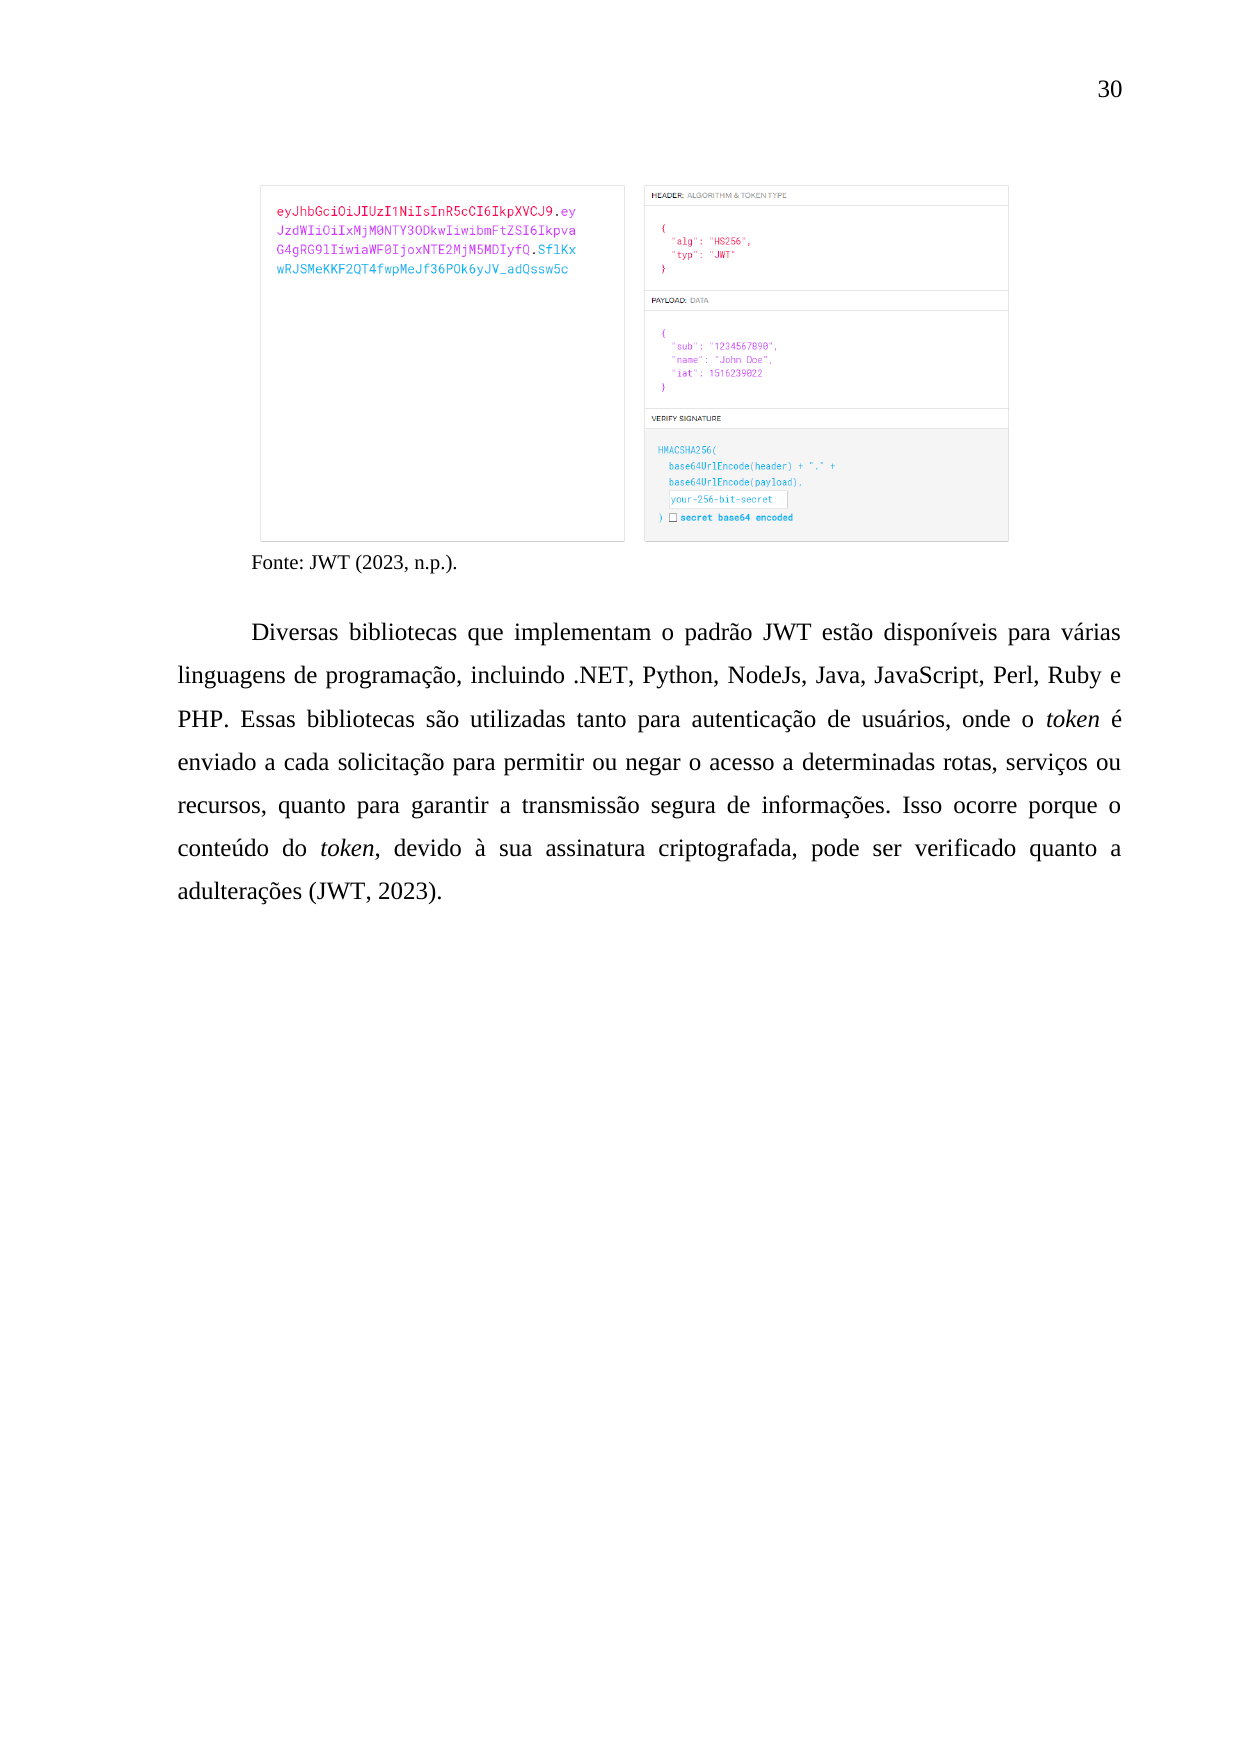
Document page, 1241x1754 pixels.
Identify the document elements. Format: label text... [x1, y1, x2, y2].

text Fonte: JWT (2023, n.p.). [177, 550, 1122, 574]
picture [251, 177, 1023, 551]
text Diversas bibliotecas que implementam o padrão JWT estão disponíveis para várias linguagens de programação, incluindo .NET, Python, NodeJs, Java, JavaScript, Perl, Ruby e PHP. Essas bibliotecas são utilizadas tanto para autenticação de usuários, onde o token é enviado a cada solicitação para permitir ou negar o acesso a determinadas rotas, serviços ou recursos, quanto para garantir a transmissão segura de informações. Isso ocorre porque o conteúdo do token, devido à sua assinatura criptografada, pode ser verificado quanto a adulterações (JWT, 2023). [177, 617, 1122, 905]
